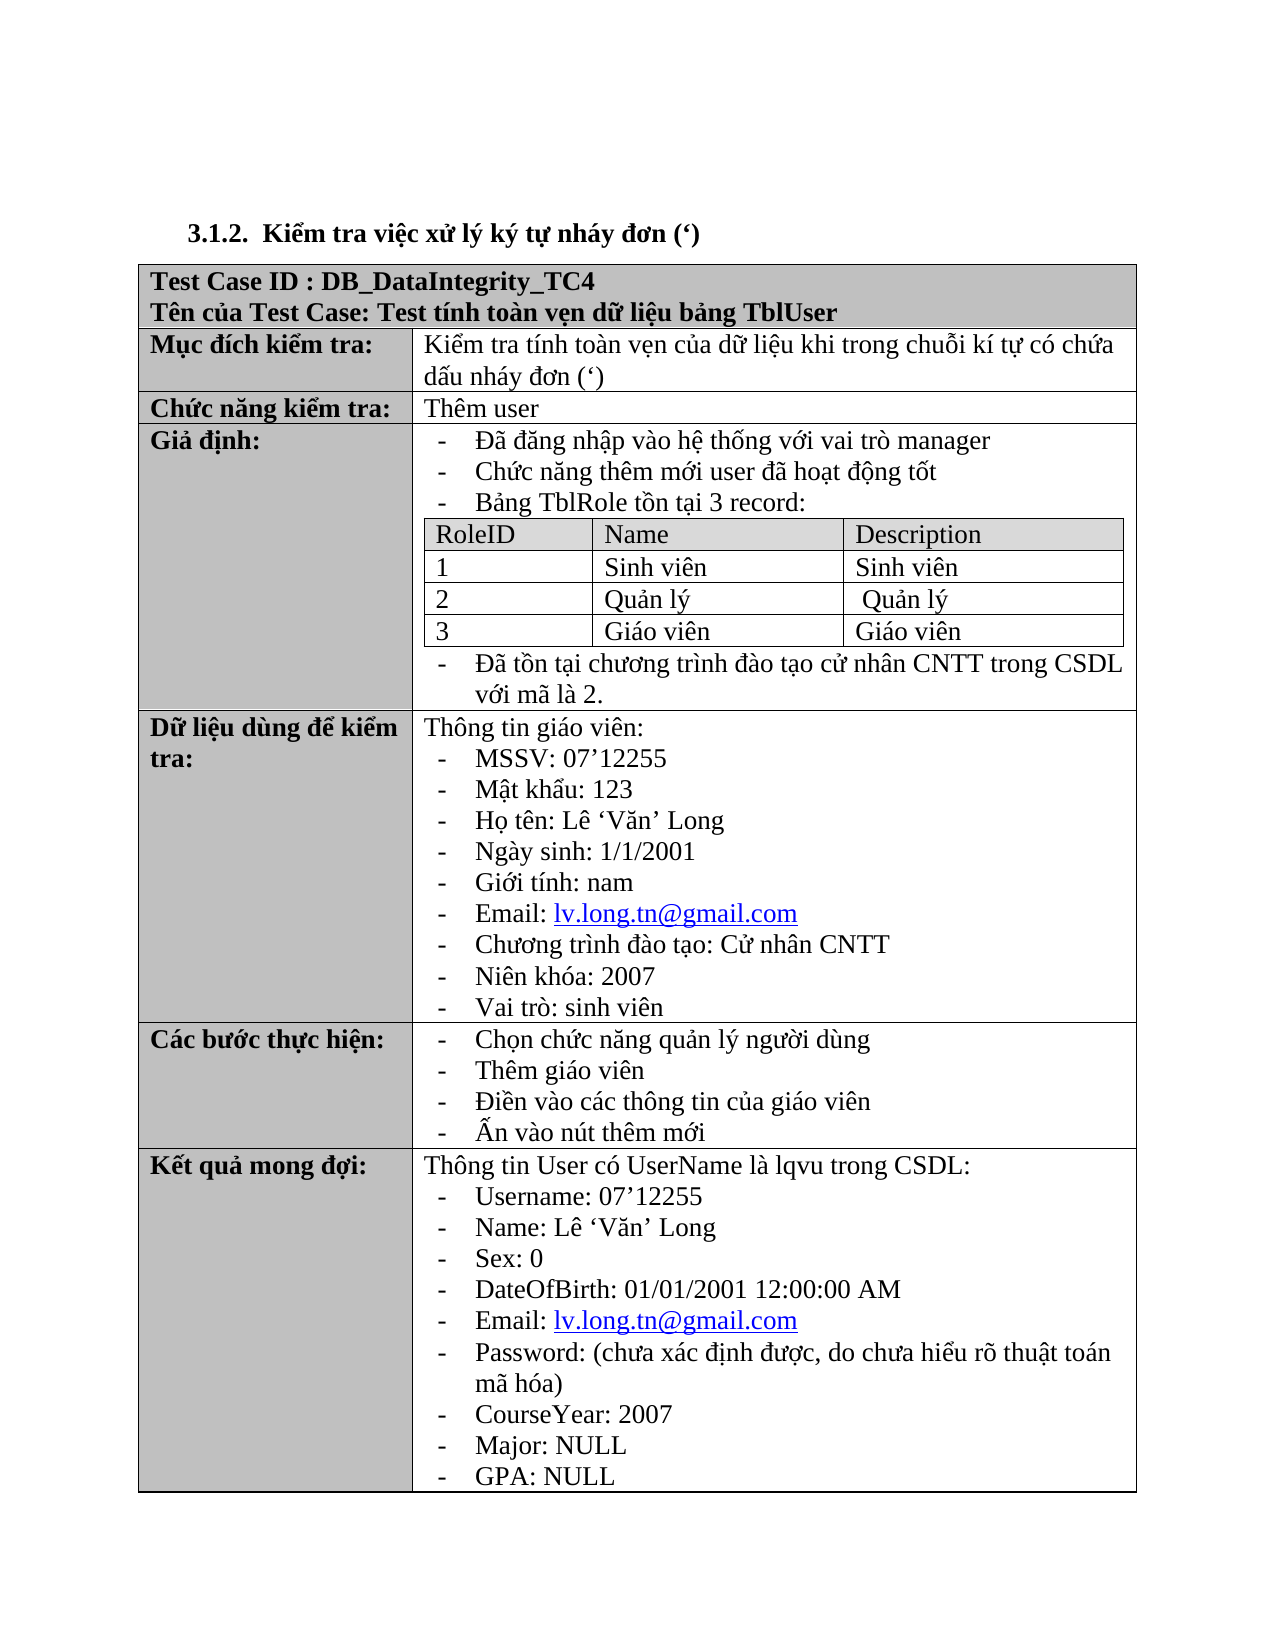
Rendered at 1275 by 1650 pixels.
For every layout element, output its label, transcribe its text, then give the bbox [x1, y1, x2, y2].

table_header Test Case ID : DB_DataIntegrity_TC4 Tên của Test Case: Test tính toàn vẹn dữ liệu bảng TblUser [139, 265, 1136, 327]
table_cell Các bước thực hiện: [139, 1023, 412, 1148]
table_cell Thông tin giáo viên: MSSV: 07’12255 Mật khẩu: 123 Họ tên: Lê ‘Văn’ Long Ngày sinh: 1/1/2001 Giới tính: nam Email: lv.long.tn@gmail.com Chương trình đào tạo: Cử nhân CNTT Niên khóa: 2007 Vai trò: sinh viên [413, 711, 1136, 1022]
table_cell Chức năng kiểm tra: [139, 392, 412, 423]
subtitle Kiểm tra việc xử lý ký tự nháy đơn (‘) [187, 217, 1125, 249]
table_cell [413, 1149, 1136, 1491]
table_cell Chọn chức năng quản lý người dùng Thêm giáo viên Điền vào các thông tin của giáo viên Ấn vào nút thêm mới [413, 1023, 1136, 1148]
table_cell Thêm user [413, 392, 1136, 423]
table_cell Mục đích kiểm tra: [139, 329, 412, 391]
table_cell Giả định: [139, 424, 412, 709]
table_cell Đã đăng nhập vào hệ thống với vai trò manager Chức năng thêm mới user đã hoạt động tốt Bảng TblRole tồn tại 3 record: Đã tồn tại chương trình đào tạo cử nhân CNTT trong CSDL với mã là 2. [413, 424, 1136, 709]
table_cell Kiểm tra tính toàn vẹn của dữ liệu khi trong chuỗi kí tự có chứa dấu nháy đơn (‘) [413, 329, 1136, 391]
table_cell Kết quả mong đợi: [139, 1149, 412, 1491]
table_cell Dữ liệu dùng để kiểm tra: [139, 711, 412, 1022]
